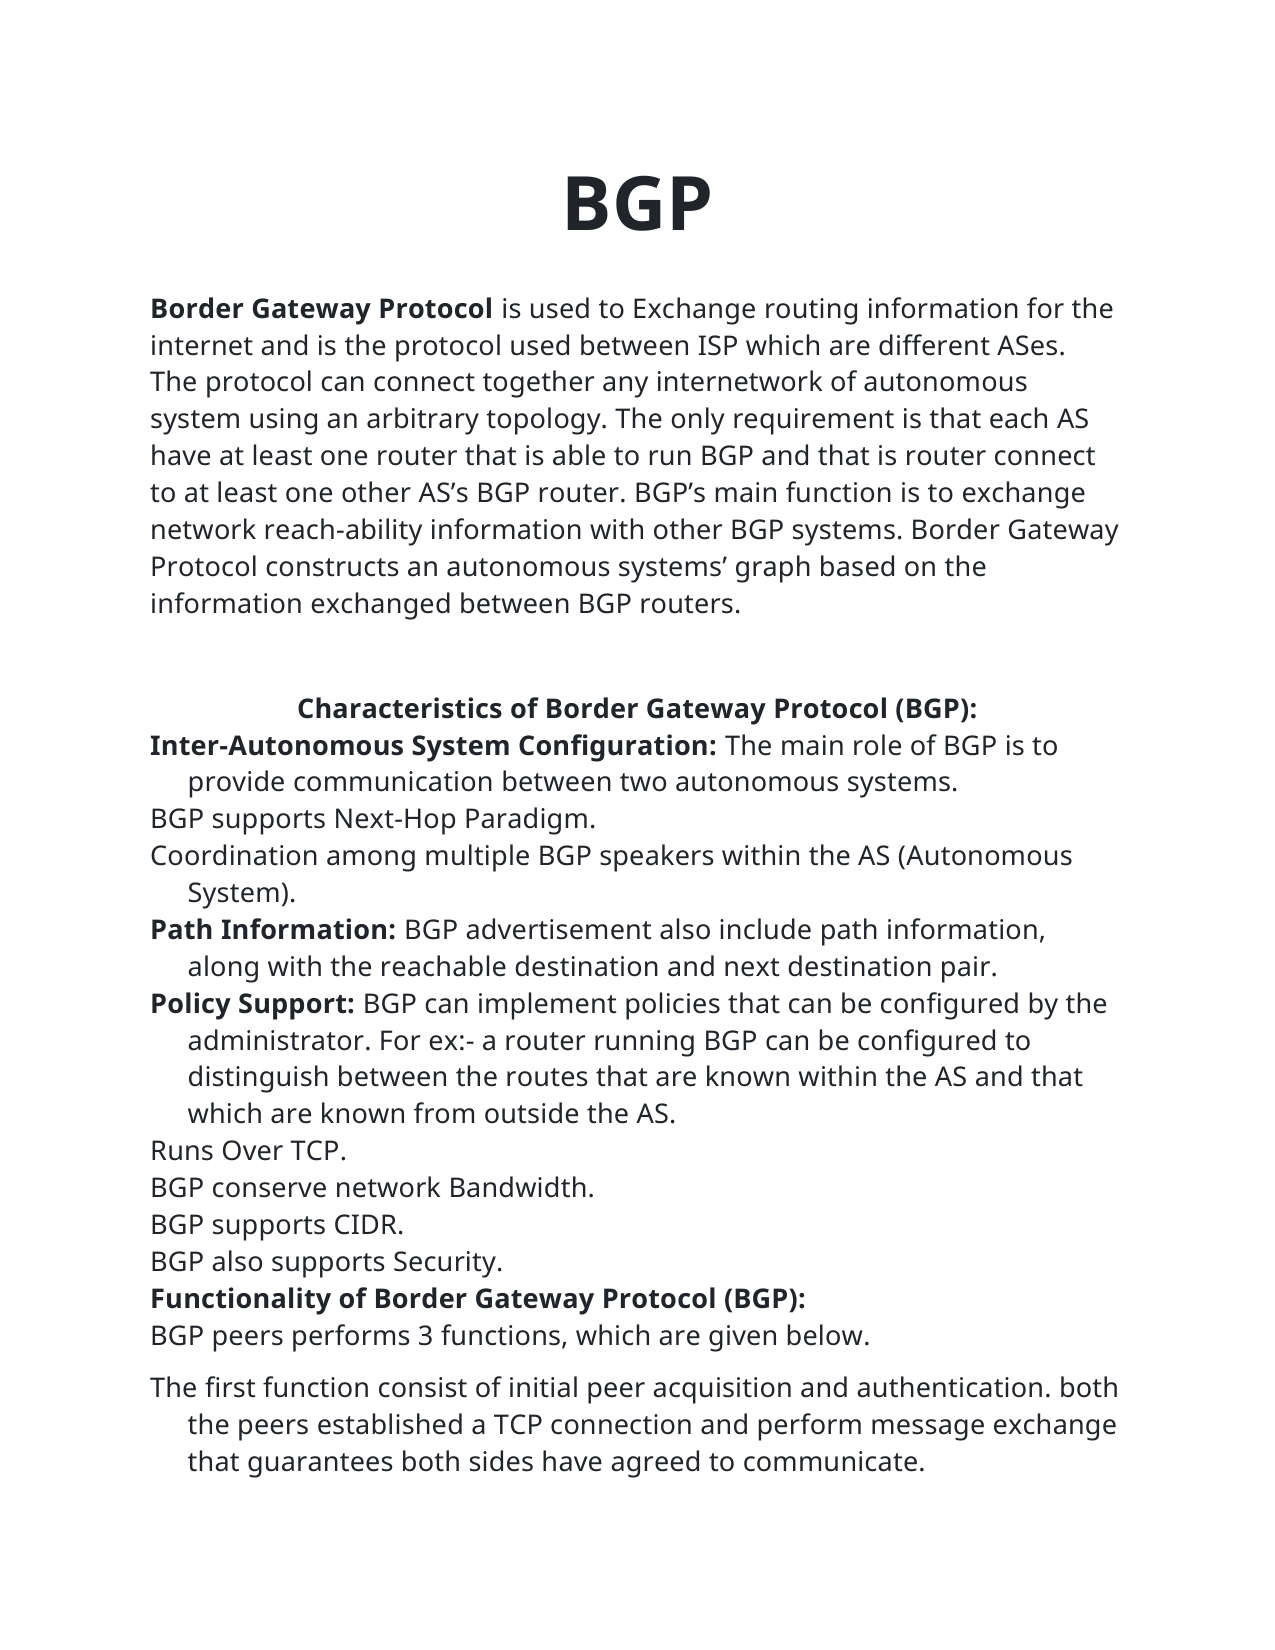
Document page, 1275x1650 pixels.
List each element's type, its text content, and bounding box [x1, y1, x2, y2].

text BGP supports Next-Hop Paradigm. [150, 800, 1125, 837]
text BGP peers performs 3 functions, which are given below. [150, 1316, 1125, 1353]
text Border Gateway Protocol is used to Exchange routing information for the internet and is the protocol used between ISP which are different ASes. [150, 289, 1125, 363]
text BGP supports CIDR. [150, 1205, 1125, 1242]
text Coordination among multiple BGP speakers within the AS (Autonomous System). [150, 837, 1125, 910]
text Inter-Autonomous System Configuration: The main role of BGP is to provide communication between two autonomous systems. [150, 726, 1125, 800]
text Functionality of Border Gateway Protocol (BGP): [150, 1279, 1125, 1316]
text Runs Over TCP. [150, 1132, 1125, 1168]
text BGP [150, 150, 1125, 252]
text Characteristics of Border Gateway Protocol (BGP): [150, 689, 1125, 726]
text BGP conserve network Bandwidth. [150, 1168, 1125, 1205]
text BGP also supports Security. [150, 1242, 1125, 1279]
text The protocol can connect together any internetwork of autonomous system using an arbitrary topology. The only requirement is that each AS have at least one router that is able to run BGP and that is router connect to at least one other AS’s BGP router. BGP’s main function is to exchange network reach-ability information with other BGP systems. Border Gateway Protocol constructs an autonomous systems’ graph based on the information exchanged between BGP routers. [150, 363, 1125, 621]
text Policy Support: BGP can implement policies that can be configured by the administrator. For ex:- a router running BGP can be configured to distinguish between the routes that are known within the AS and that which are known from outside the AS. [150, 984, 1125, 1132]
text The first function consist of initial peer acquisition and authentication. both the peers established a TCP connection and perform message exchange that guarantees both sides have agreed to communicate. [150, 1368, 1125, 1479]
text Path Information: BGP advertisement also include path information, along with the reachable destination and next destination pair. [150, 910, 1125, 984]
